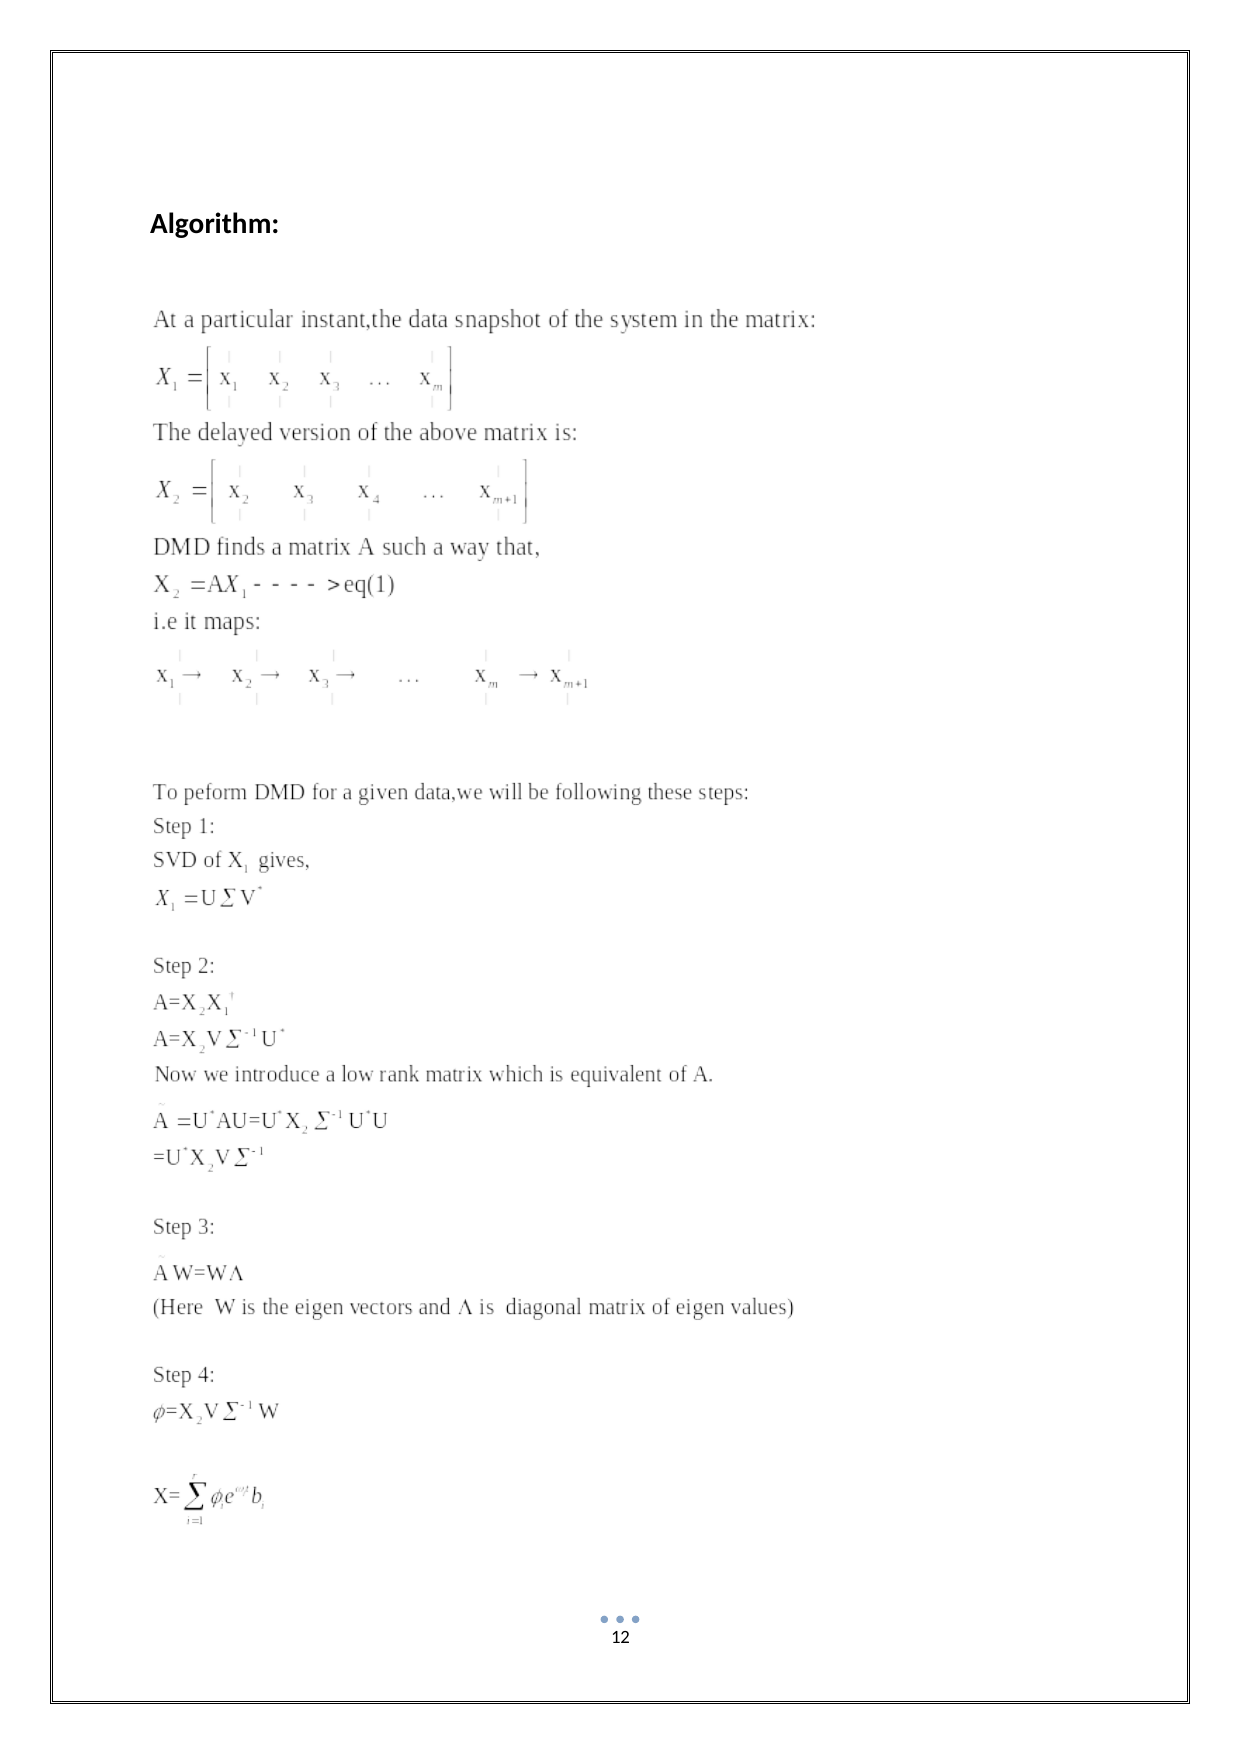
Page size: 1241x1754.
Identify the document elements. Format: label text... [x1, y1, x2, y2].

text Algorithm: [150, 205, 1090, 241]
